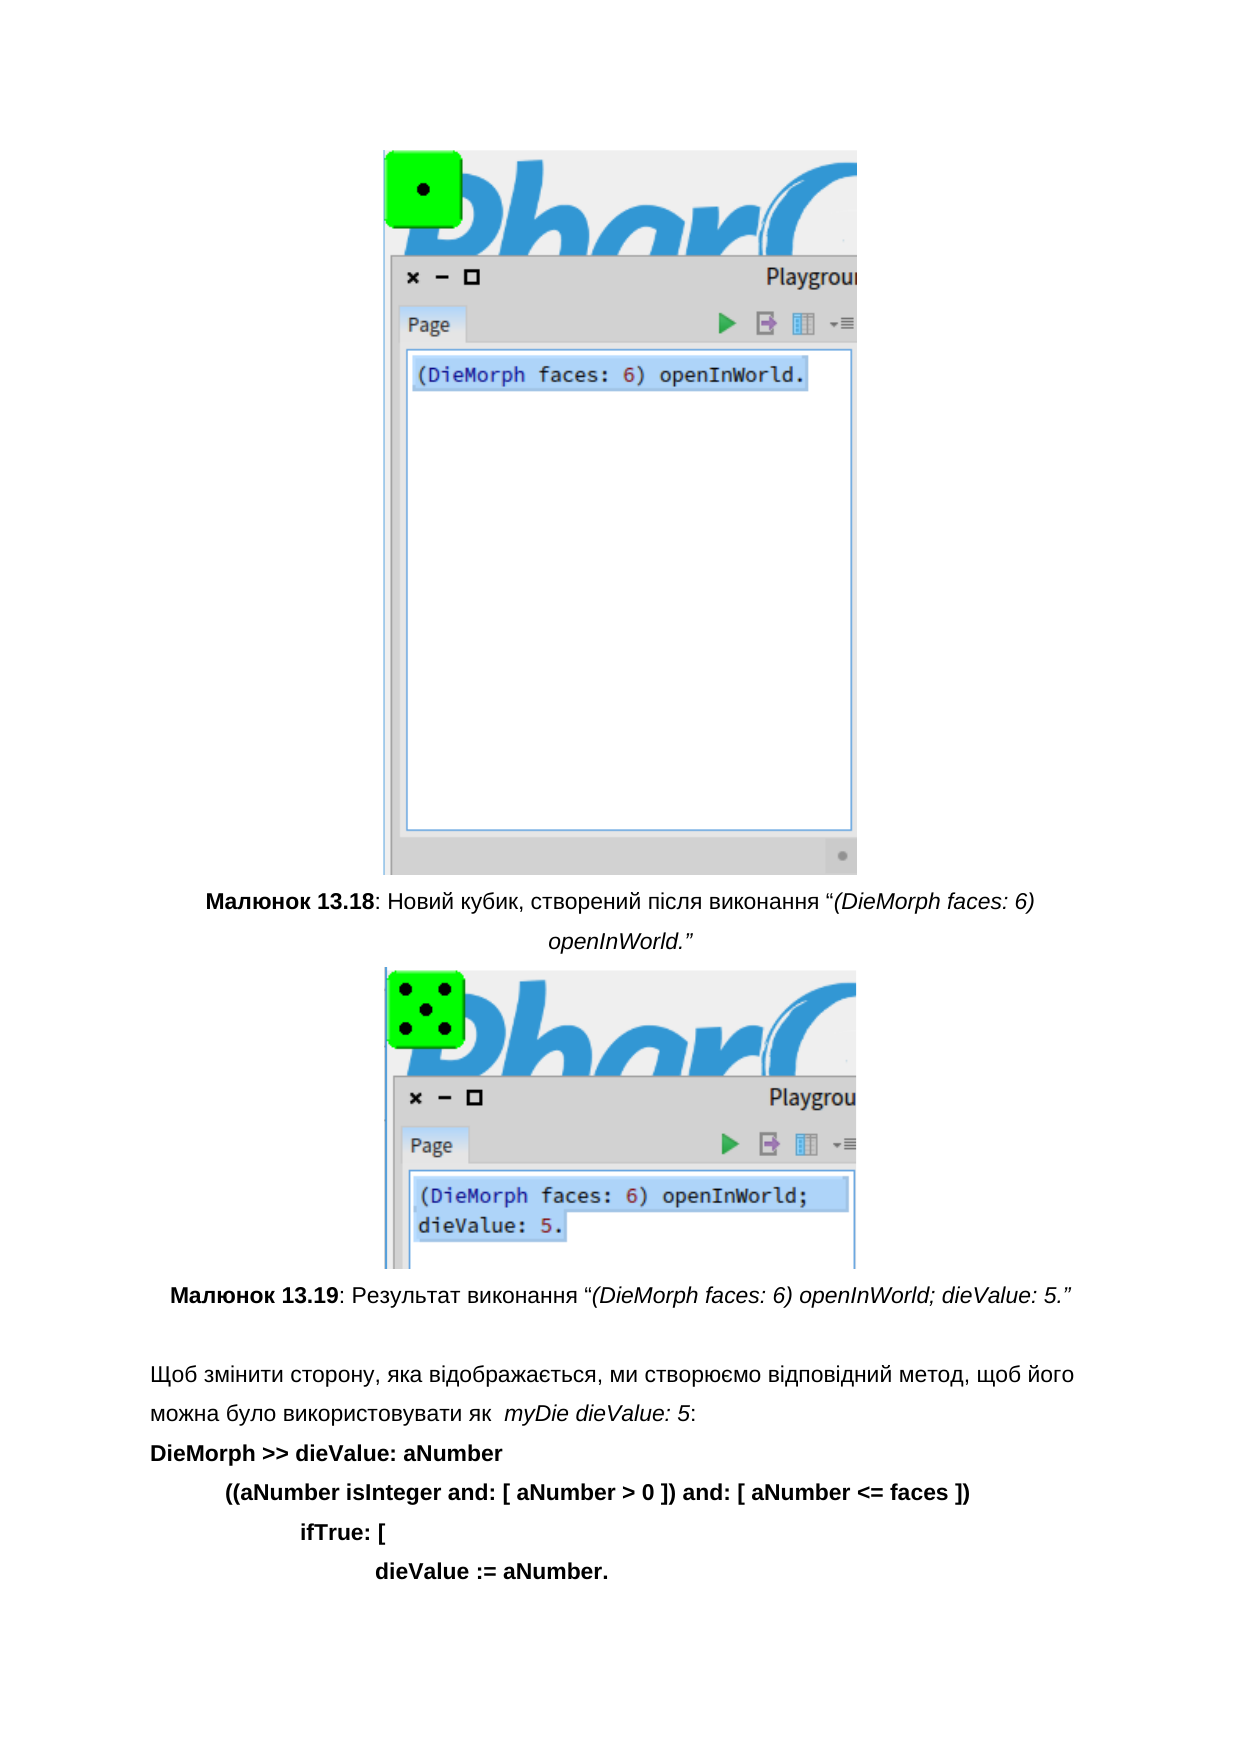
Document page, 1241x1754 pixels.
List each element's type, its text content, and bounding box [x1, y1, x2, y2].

text Малюнок 13.18: Новий кубик, створений після виконання “(DieMorph faces: 6) openInWorld.” [150, 888, 1090, 954]
picture [383, 150, 857, 875]
text ifTrue: [ [300, 1519, 1090, 1545]
text ((aNumber isInteger and: [ aNumber > 0 ]) and: [ aNumber <= faces ]) [225, 1479, 1090, 1506]
text dieValue := aNumber. [375, 1558, 1090, 1584]
text DieMorph >> dieValue: aNumber [150, 1440, 1090, 1466]
text Щоб змінити сторону, яка відображається, ми створюємо відповідний метод, щоб його можна було використовувати як myDie dieValue: 5: [150, 1361, 1090, 1427]
picture [384, 967, 857, 1269]
text Малюнок 13.19: Результат виконання “(DieMorph faces: 6) openInWorld; dieValue: 5.” [150, 1282, 1090, 1308]
